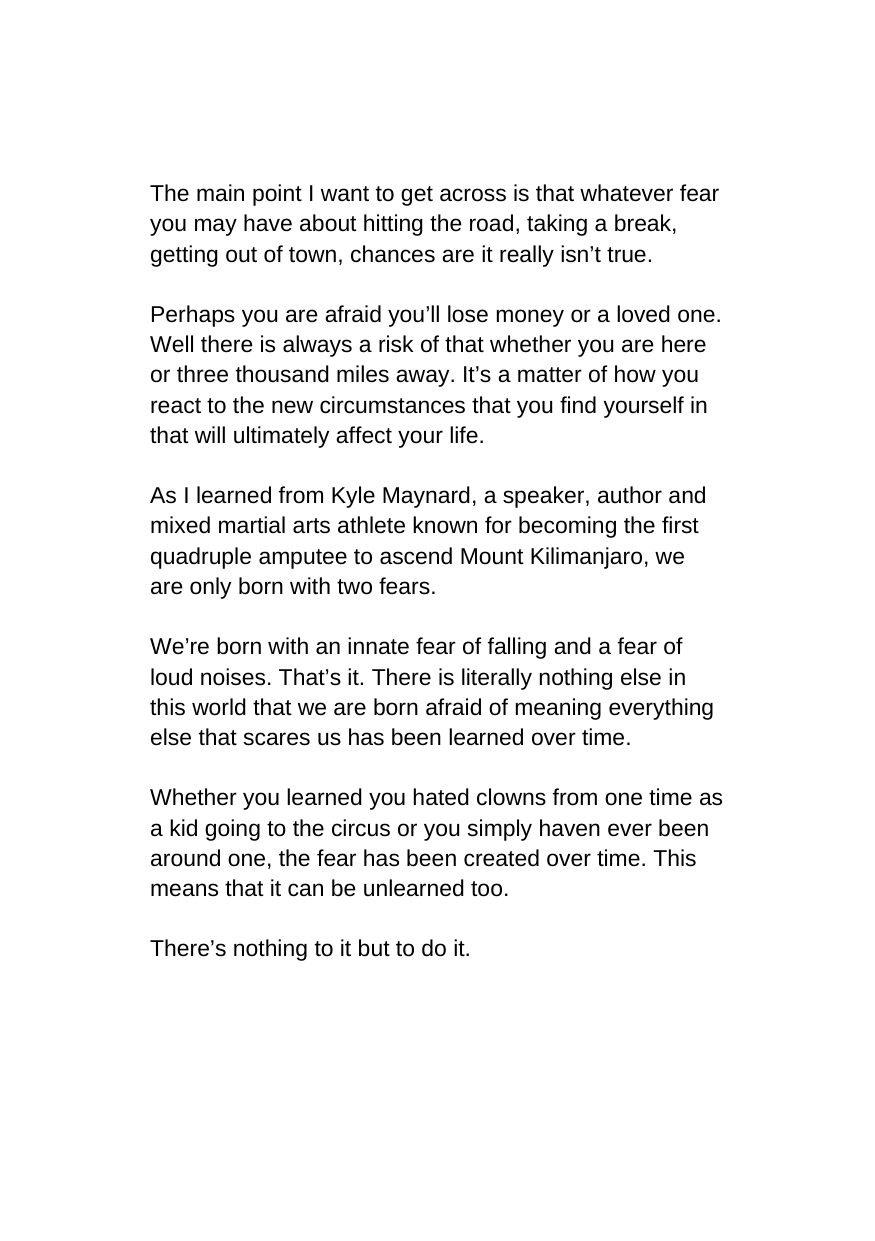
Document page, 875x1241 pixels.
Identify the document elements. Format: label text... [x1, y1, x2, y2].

text Perhaps you are afraid you’ll lose money or a loved one. Well there is always a risk of that whether you are here or three thousand miles away. It’s a matter of how you react to the new circumstances that you find yourself in that will ultimately affect your life. [150, 301, 724, 448]
text Whether you learned you hated clowns from one time as a kid going to the circus or you simply haven ever been around one, the fear has been created over time. This means that it can be unlearned too. [150, 784, 724, 901]
text We’re born with an innate fear of falling and a fear of loud noises. That’s it. There is literally nothing else in this world that we are born afraid of meaning everything else that scares us has been learned over time. [150, 633, 724, 750]
text As I learned from Kyle Maynard, a speaker, author and mixed martial arts athlete known for becoming the first quadruple amputee to ascend Mount Kilimanjaro, we are only born with two fears. [150, 482, 724, 599]
text The main point I want to get across is that whatever fear you may have about hitting the road, taking a break, getting out of town, chances are it really isn’t true. [150, 180, 724, 267]
text There’s nothing to it but to do it. [150, 935, 724, 962]
